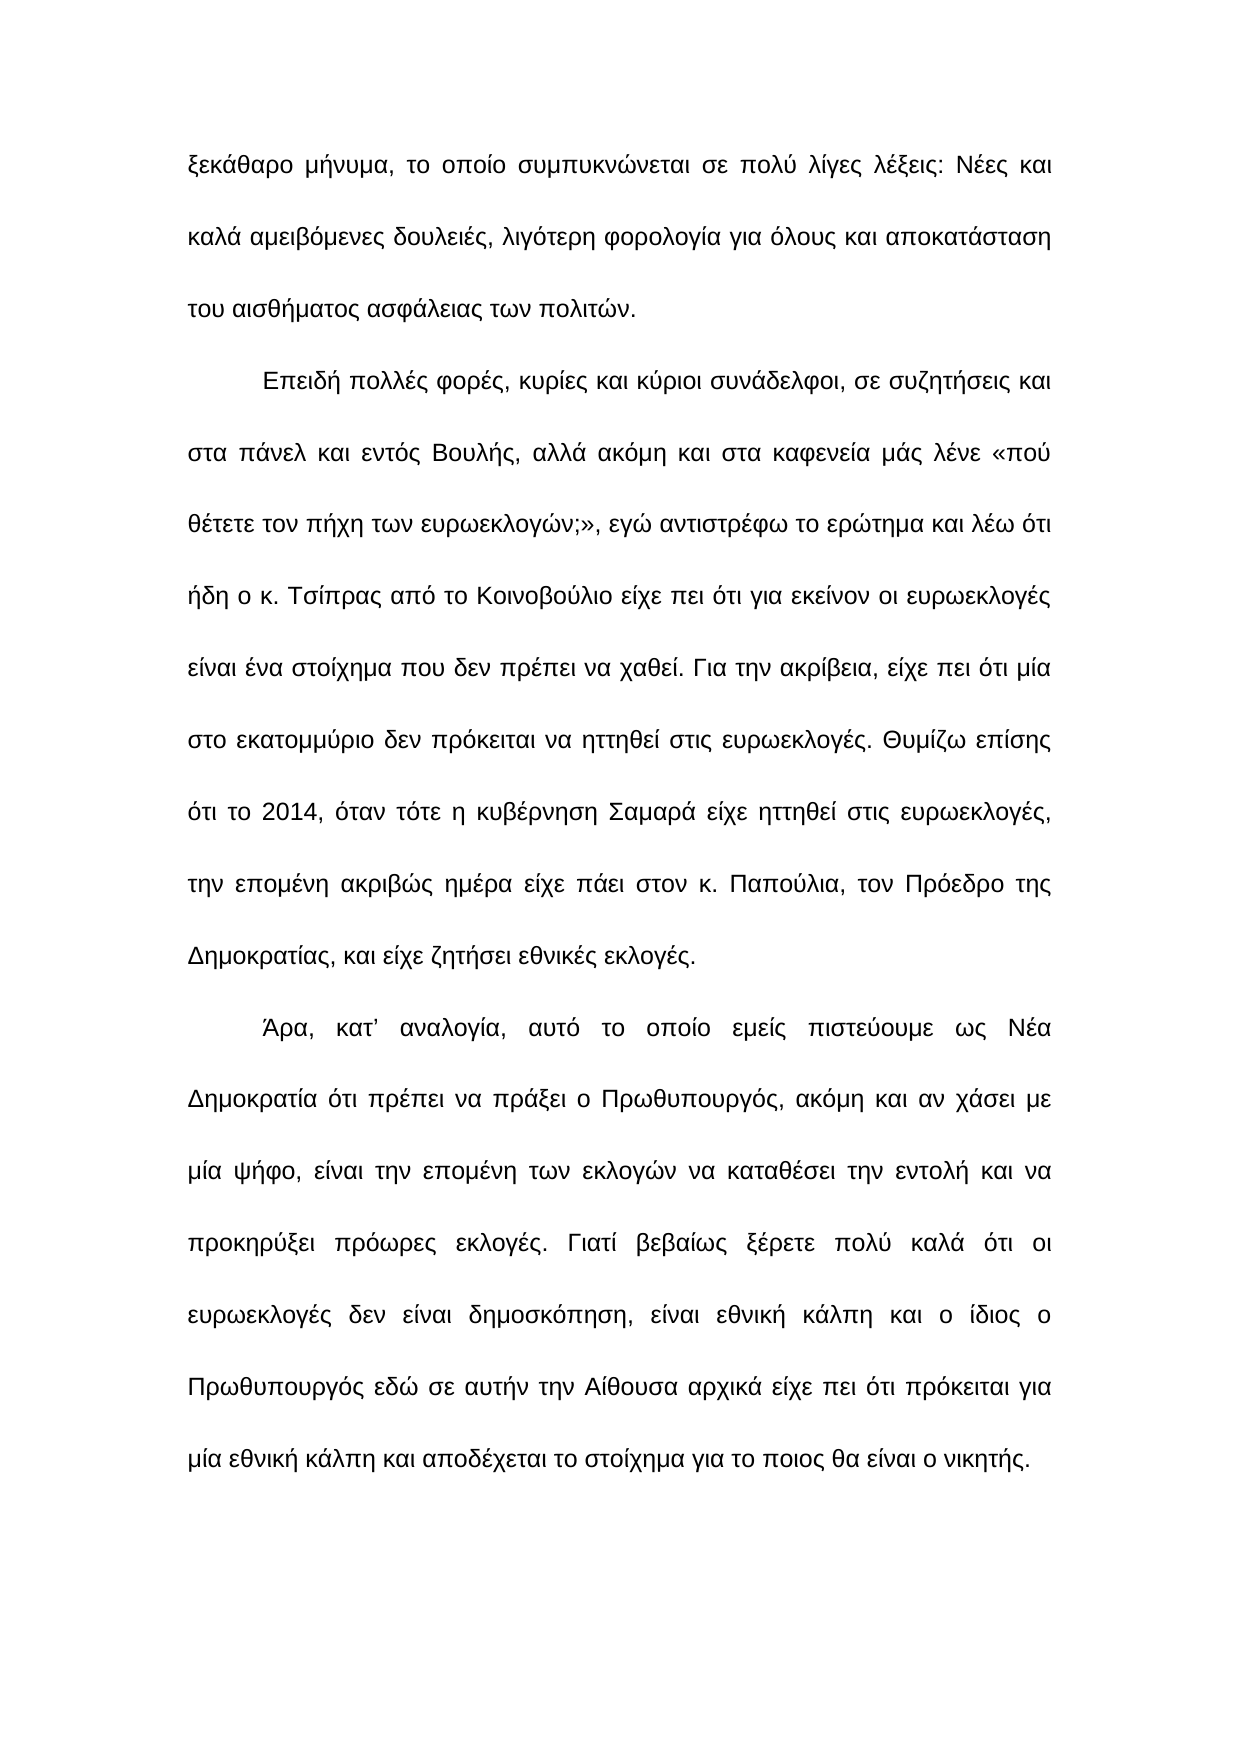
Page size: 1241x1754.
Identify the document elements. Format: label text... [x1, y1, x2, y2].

text Επειδή πολλές φορές, κυρίες και κύριοι συνάδελφοι, σε συζητήσεις και στα πάνελ και εντός Βουλής, αλλά ακόμη και στα καφενεία μάς λένε «πού θέτετε τον πήχη των ευρωεκλογών;», εγώ αντιστρέφω το ερώτημα και λέω ότι ήδη ο κ. Τσίπρας από το Κοινοβούλιο είχε πει ότι για εκείνον οι ευρωεκλογές είναι ένα στοίχημα που δεν πρέπει να χαθεί. Για την ακρίβεια, είχε πει ότι μία στο εκατομμύριο δεν πρόκειται να ηττηθεί στις ευρωεκλογές. Θυμίζω επίσης ότι το 2014, όταν τότε η κυβέρνηση Σαμαρά είχε ηττηθεί στις ευρωεκλογές, την επομένη ακριβώς ημέρα είχε πάει στον κ. Παπούλια, τον Πρόεδρο της Δημοκρατίας, και είχε ζητήσει εθνικές εκλογές. [187, 366, 1053, 969]
text Άρα, κατ’ αναλογία, αυτό το οποίο εμείς πιστεύουμε ως Νέα Δημοκρατία ότι πρέπει να πράξει ο Πρωθυπουργός, ακόμη και αν χάσει με μία ψήφο, είναι την επομένη των εκλογών να καταθέσει την εντολή και να προκηρύξει πρόωρες εκλογές. Γιατί βεβαίως ξέρετε πολύ καλά ότι οι ευρωεκλογές δεν είναι δημοσκόπηση, είναι εθνική κάλπη και ο ίδιος ο Πρωθυπουργός εδώ σε αυτήν την Αίθουσα αρχικά είχε πει ότι πρόκειται για μία εθνική κάλπη και αποδέχεται το στοίχημα για το ποιος θα είναι ο νικητής. [187, 1012, 1053, 1472]
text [187, 150, 1053, 322]
